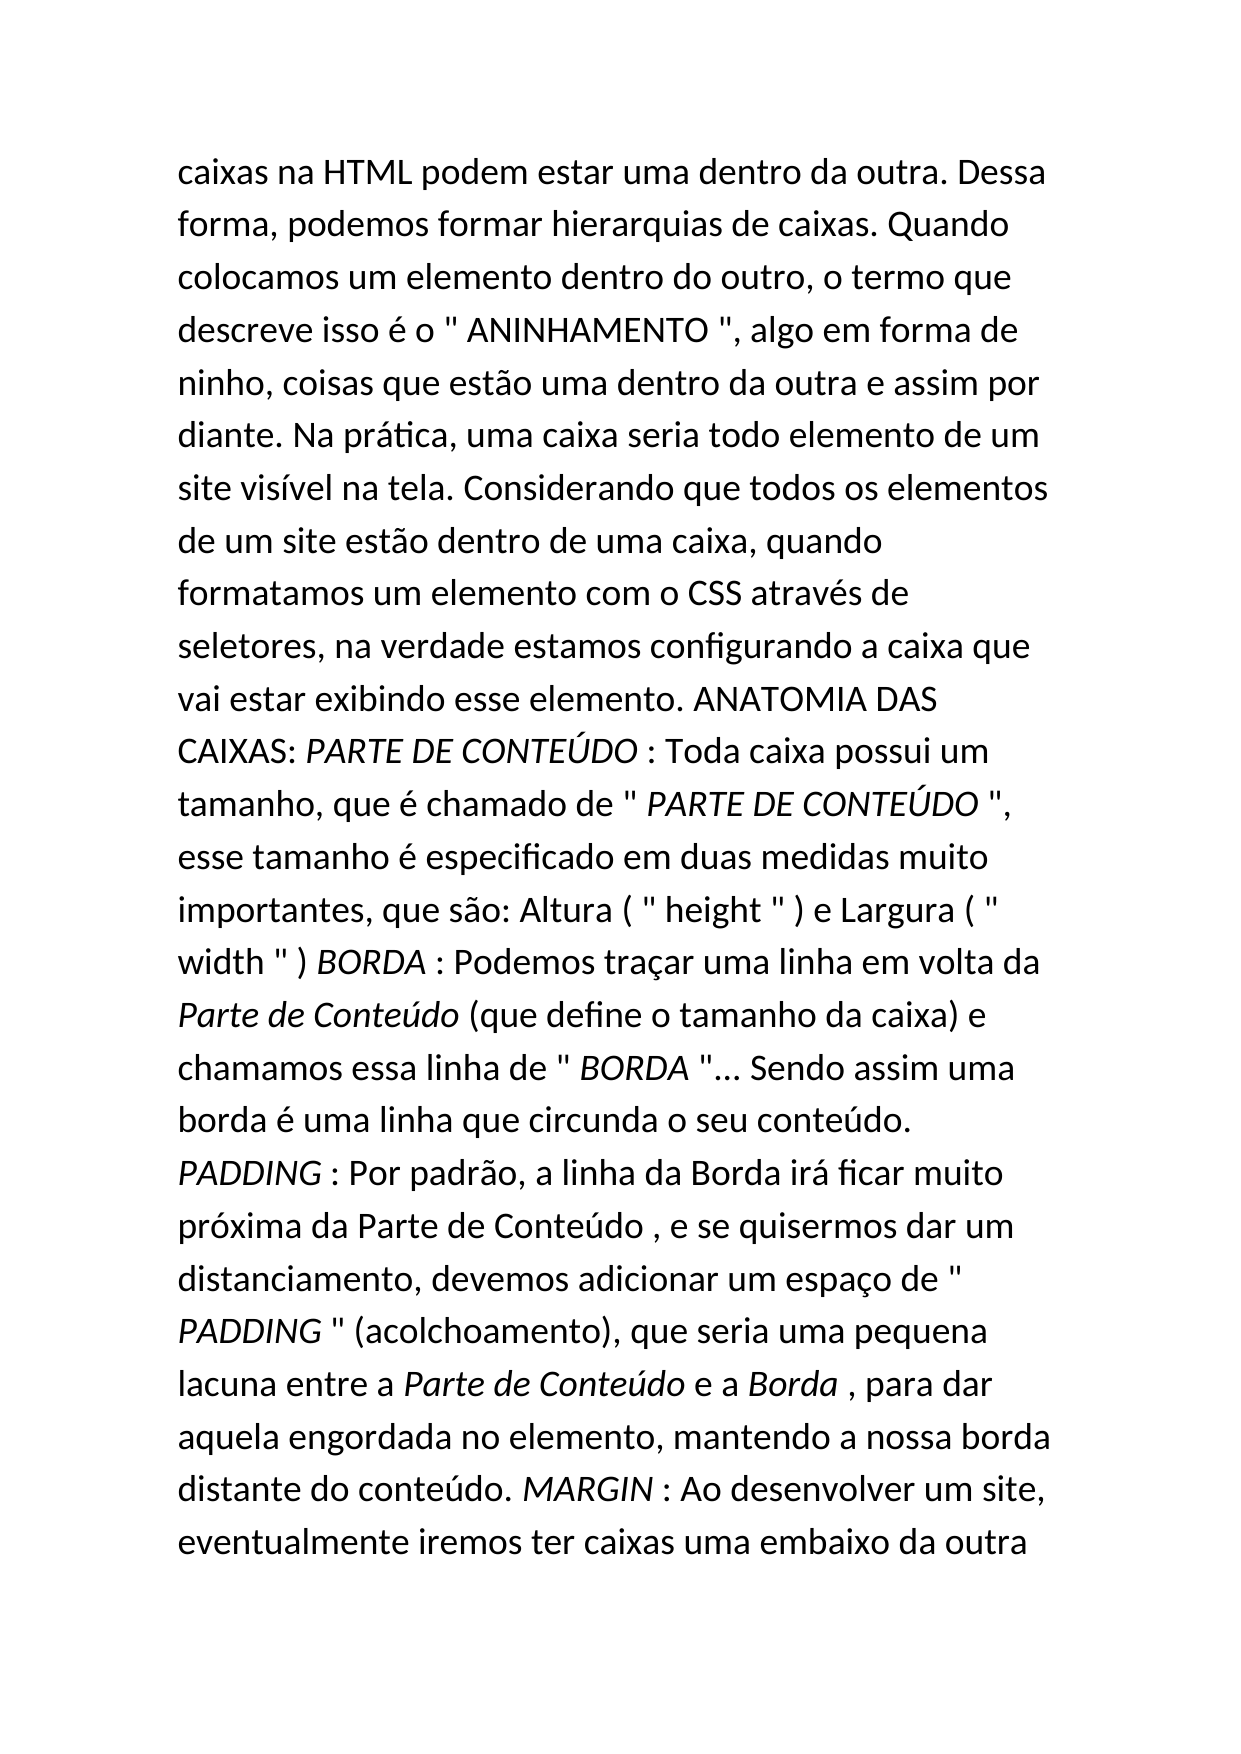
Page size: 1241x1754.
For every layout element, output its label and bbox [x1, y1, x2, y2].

text [177, 148, 1063, 1564]
